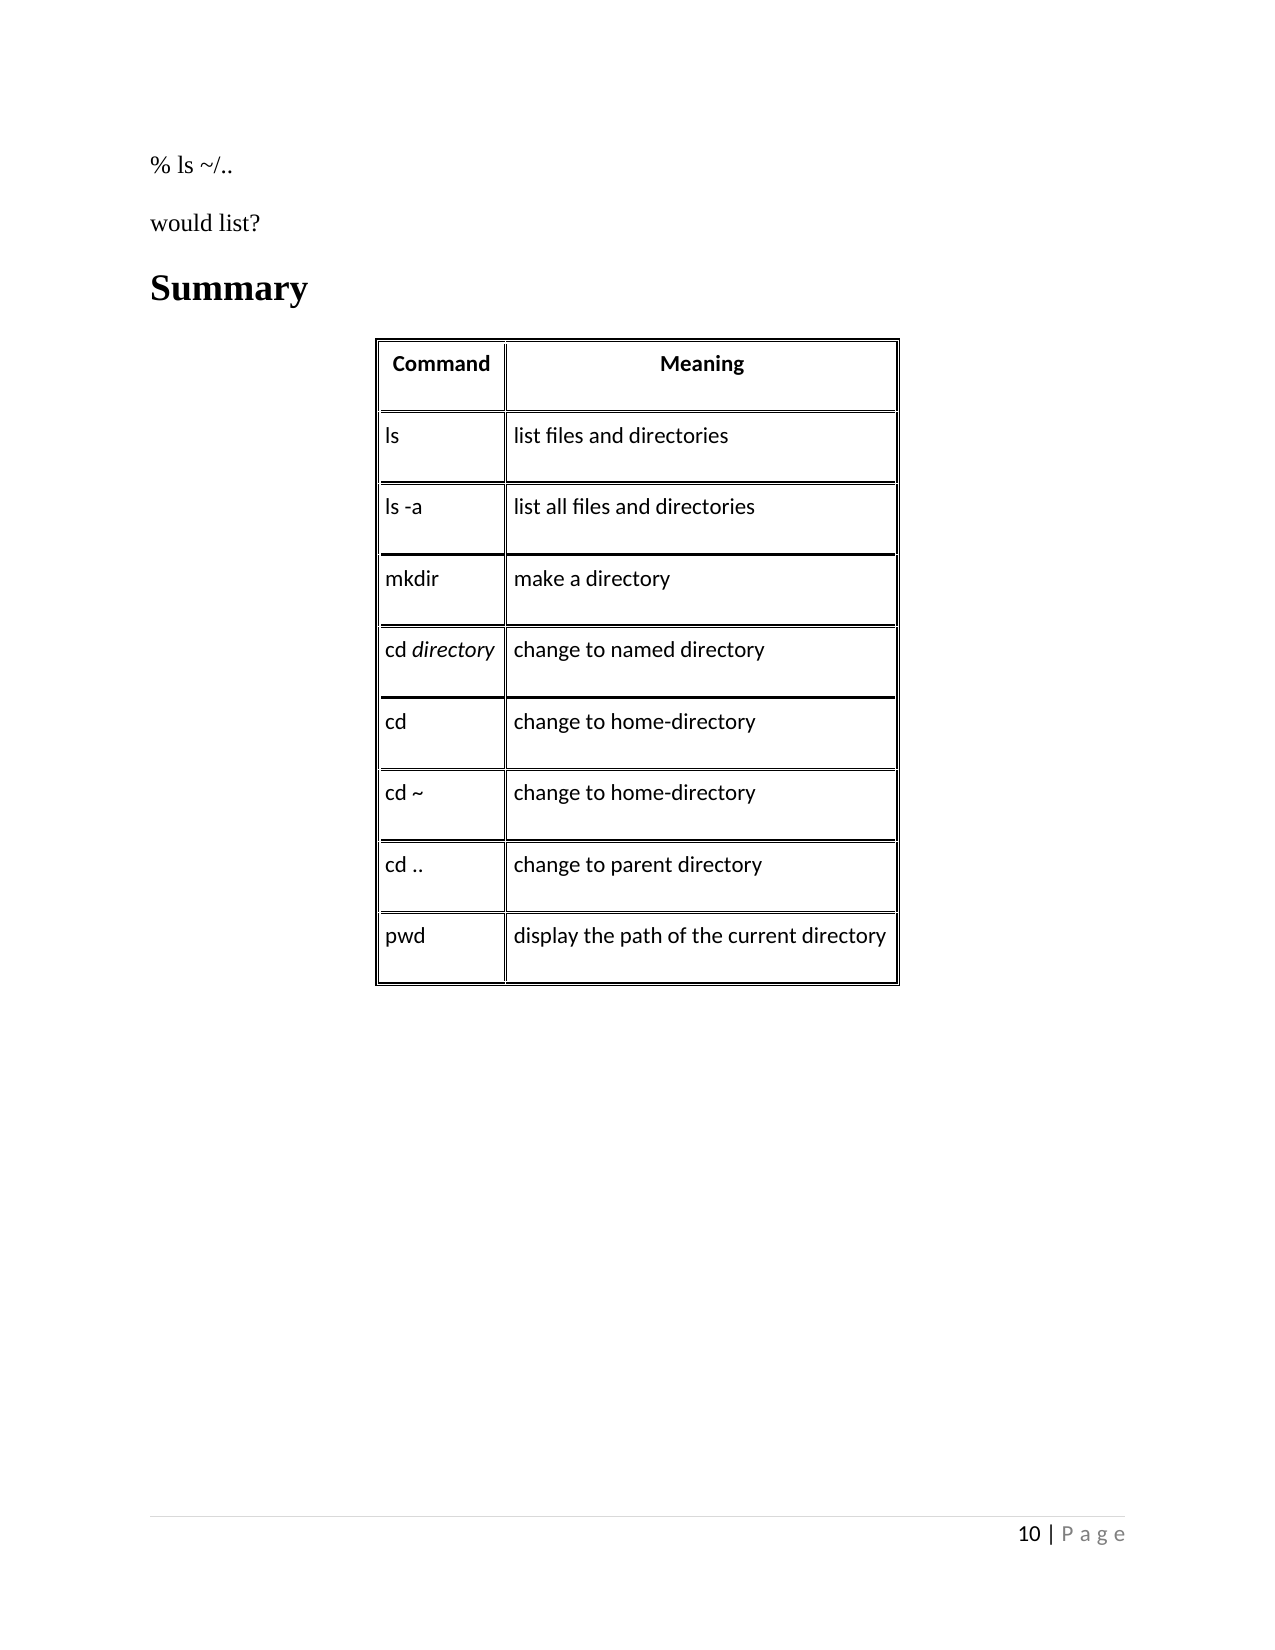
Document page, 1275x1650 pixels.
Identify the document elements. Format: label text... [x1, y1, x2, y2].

table_cell pwd [377, 911, 506, 982]
table_cell change to home-directory [507, 696, 896, 767]
table_cell change to home-directory [507, 768, 897, 839]
table_cell make a directory [507, 553, 898, 624]
table_cell ls [377, 410, 506, 481]
table_cell ls -a [379, 481, 504, 553]
text % ls ~/.. [150, 150, 1125, 179]
text would list? [150, 208, 1125, 237]
table_cell cd [379, 696, 504, 767]
table_cell list files and directories [506, 410, 898, 481]
table_cell change to named directory [507, 624, 897, 696]
table_cell cd ~ [379, 768, 504, 839]
table_cell change to parent directory [507, 839, 897, 911]
table_header Meaning [506, 342, 896, 410]
table_cell mkdir [377, 553, 504, 624]
table_cell display the path of the current directory [506, 911, 898, 982]
table_cell cd .. [379, 839, 504, 911]
subtitle Summary [150, 266, 1125, 309]
table_header Command [379, 342, 506, 410]
table_cell list all files and directories [507, 481, 897, 553]
table_cell cd directory [379, 624, 504, 696]
